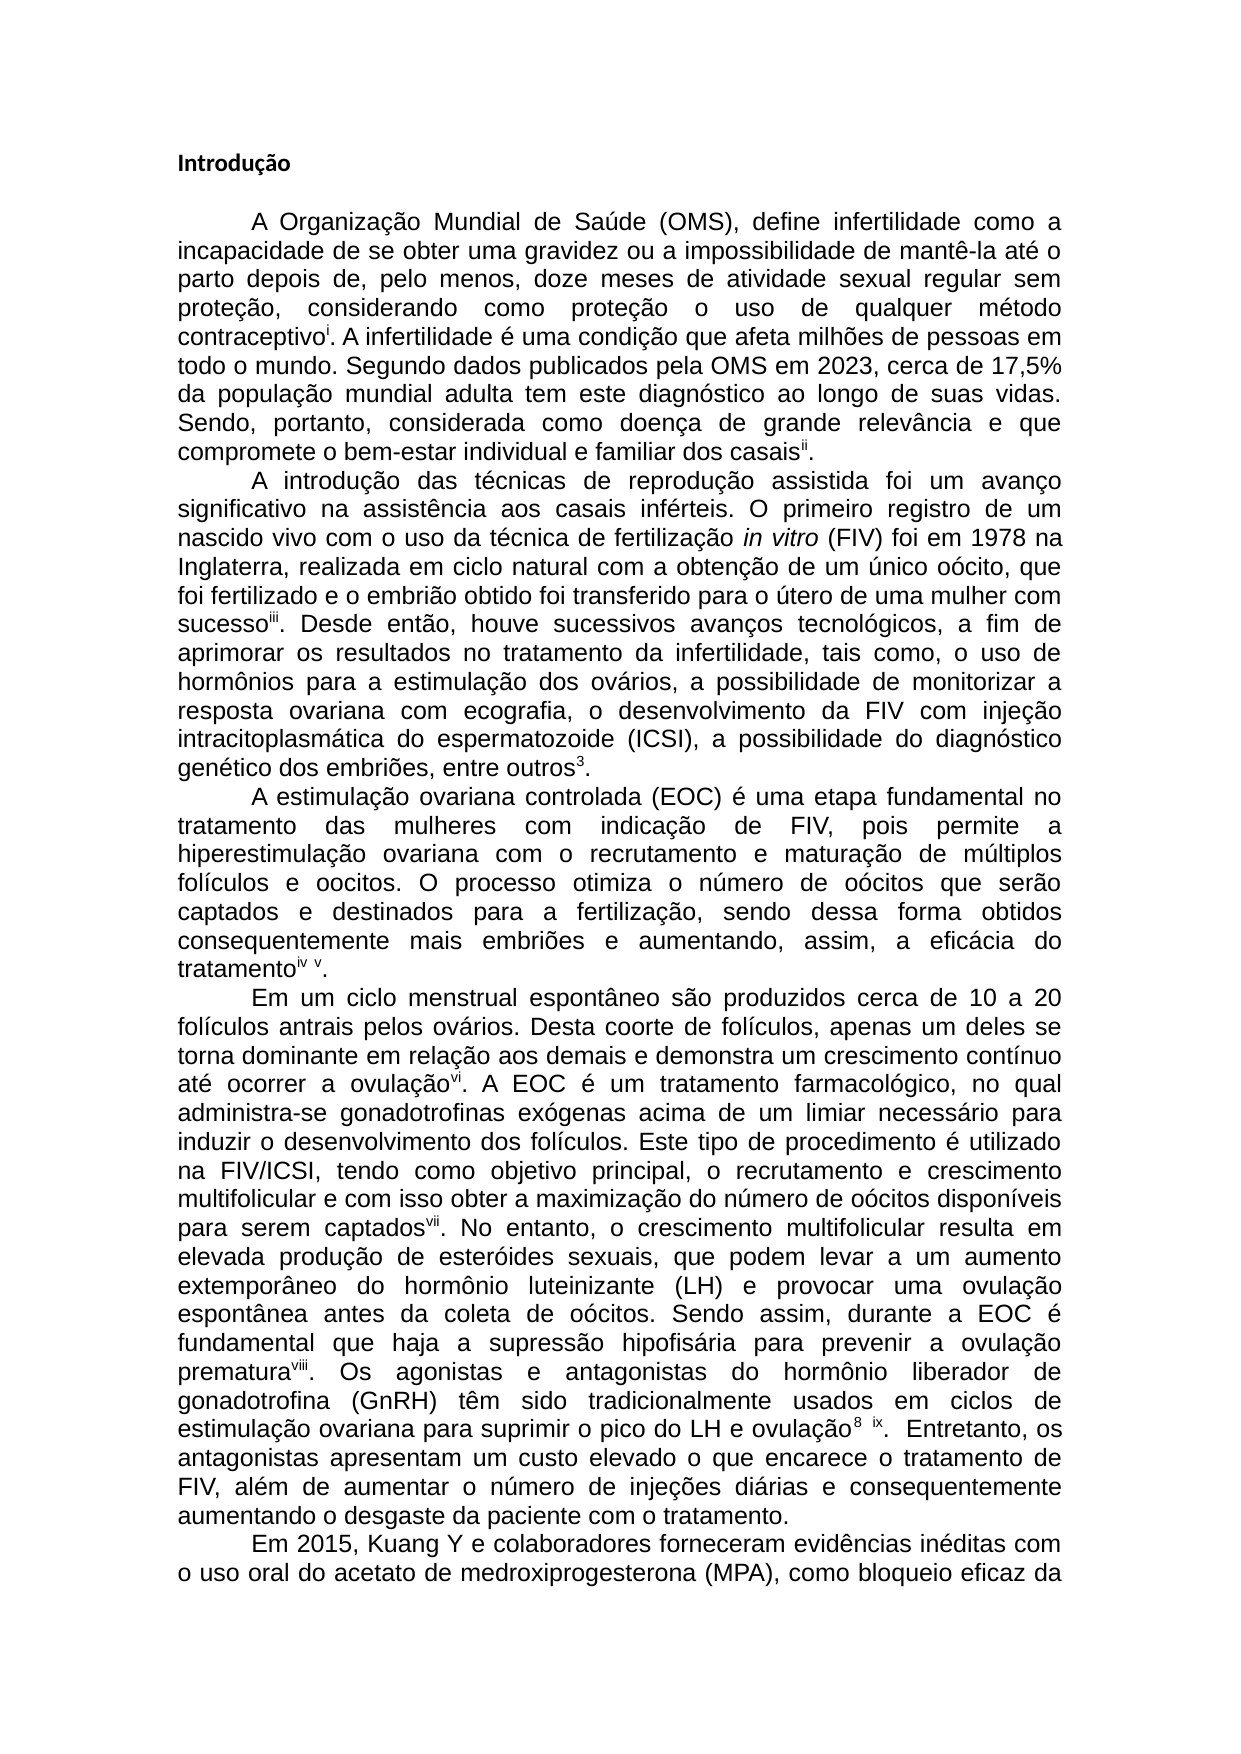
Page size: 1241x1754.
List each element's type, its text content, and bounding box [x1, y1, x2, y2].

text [177, 1529, 1063, 1587]
text A introdução das técnicas de reprodução assistida foi um avanço significativo na assistência aos casais inférteis. O primeiro registro de um nascido vivo com o uso da técnica de fertilização in vitro (FIV) foi em 1978 na Inglaterra, realizada em ciclo natural com a obtenção de um único oócito, que foi fertilizado e o embrião obtido foi transferido para o útero de uma mulher com sucesso. Desde então, houve sucessivos avanços tecnológicos, a fim de aprimorar os resultados no tratamento da infertilidade, tais como, o uso de hormônios para a estimulação dos ovários, a possibilidade de monitorizar a resposta ovariana com ecografia, o desenvolvimento da FIV com injeção intracitoplasmática do espermatozoide (ICSI), a possibilidade do diagnóstico genético dos embriões, entre outros3. [177, 466, 1063, 782]
text A estimulação ovariana controlada (EOC) é uma etapa fundamental no tratamento das mulheres com indicação de FIV, pois permite a hiperestimulação ovariana com o recrutamento e maturação de múltiplos folículos e oocitos. O processo otimiza o número de oócitos que serão captados e destinados para a fertilização, sendo dessa forma obtidos consequentemente mais embriões e aumentando, assim, a eficácia do tratamento . [177, 782, 1063, 983]
text Em um ciclo menstrual espontâneo são produzidos cerca de 10 a 20 folículos antrais pelos ovários. Desta coorte de folículos, apenas um deles se torna dominante em relação aos demais e demonstra um crescimento contínuo até ocorrer a ovulação. A EOC é um tratamento farmacológico, no qual administra-se gonadotrofinas exógenas acima de um limiar necessário para induzir o desenvolvimento dos folículos. Este tipo de procedimento é utilizado na FIV/ICSI, tendo como objetivo principal, o recrutamento e crescimento multifolicular e com isso obter a maximização do número de oócitos disponíveis para serem captados. No entanto, o crescimento multifolicular resulta em elevada produção de esteróides sexuais, que podem levar a um aumento extemporâneo do hormônio luteinizante (LH) e provocar uma ovulação espontânea antes da coleta de oócitos. Sendo assim, durante a EOC é fundamental que haja a supressão hipofisária para prevenir a ovulação prematura. Os agonistas e antagonistas do hormônio liberador de gonadotrofina (GnRH) têm sido tradicionalmente usados em ciclos de estimulação ovariana para suprimir o pico do LH e ovulação8 . Entretanto, os antagonistas apresentam um custo elevado o que encarece o tratamento de FIV, além de aumentar o número de injeções diárias e consequentemente aumentando o desgaste da paciente com o tratamento. [177, 983, 1063, 1529]
text A Organização Mundial de Saúde (OMS), define infertilidade como a incapacidade de se obter uma gravidez ou a impossibilidade de mantê-la até o parto depois de, pelo menos, doze meses de atividade sexual regular sem proteção, considerando como proteção o uso de qualquer método contraceptivo. A infertilidade é uma condição que afeta milhões de pessoas em todo o mundo. Segundo dados publicados pela OMS em 2023, cerca de 17,5% da população mundial adulta tem este diagnóstico ao longo de suas vidas. Sendo, portanto, considerada como doença de grande relevância e que compromete o bem-estar individual e familiar dos casais. [177, 207, 1063, 466]
text Introdução [177, 148, 1063, 178]
